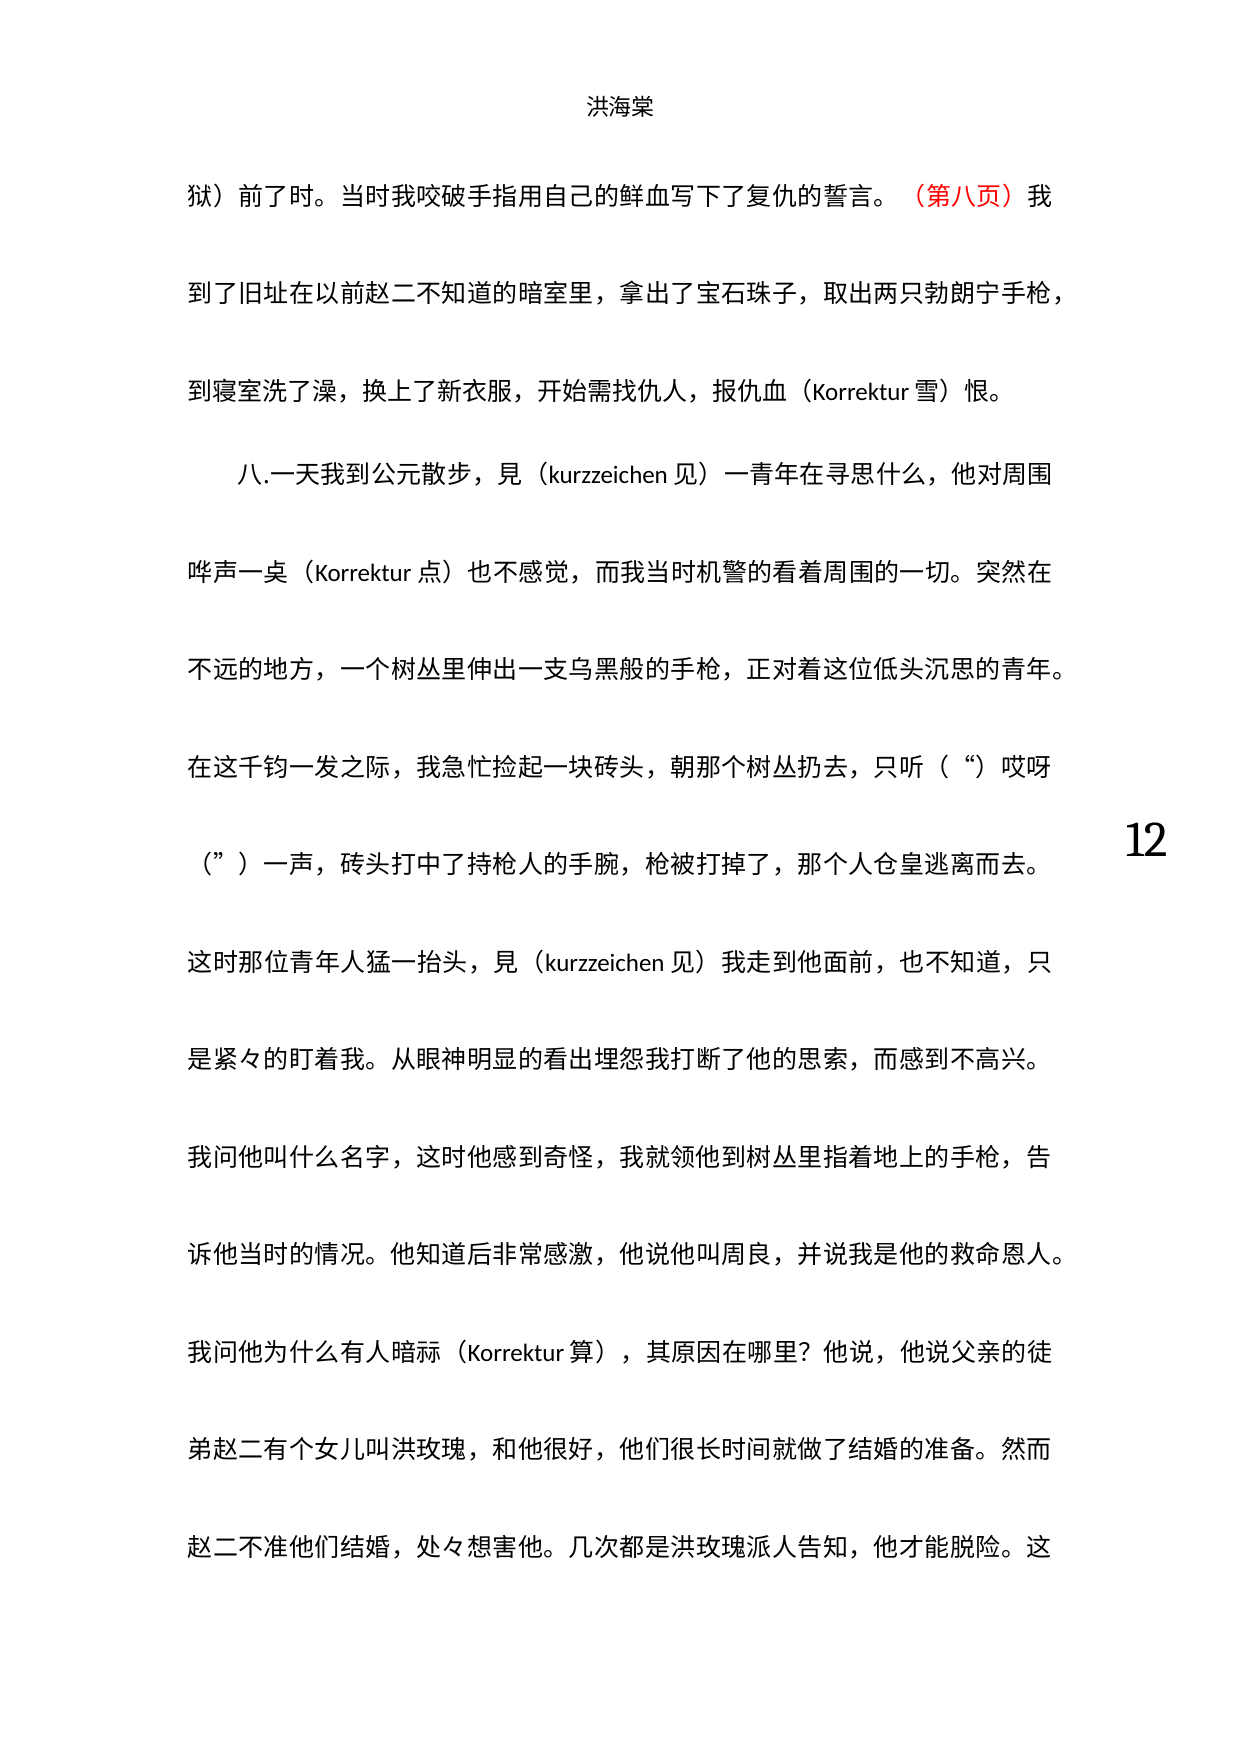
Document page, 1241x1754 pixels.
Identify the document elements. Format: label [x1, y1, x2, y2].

text [187, 162, 1053, 422]
text [187, 440, 1053, 1578]
